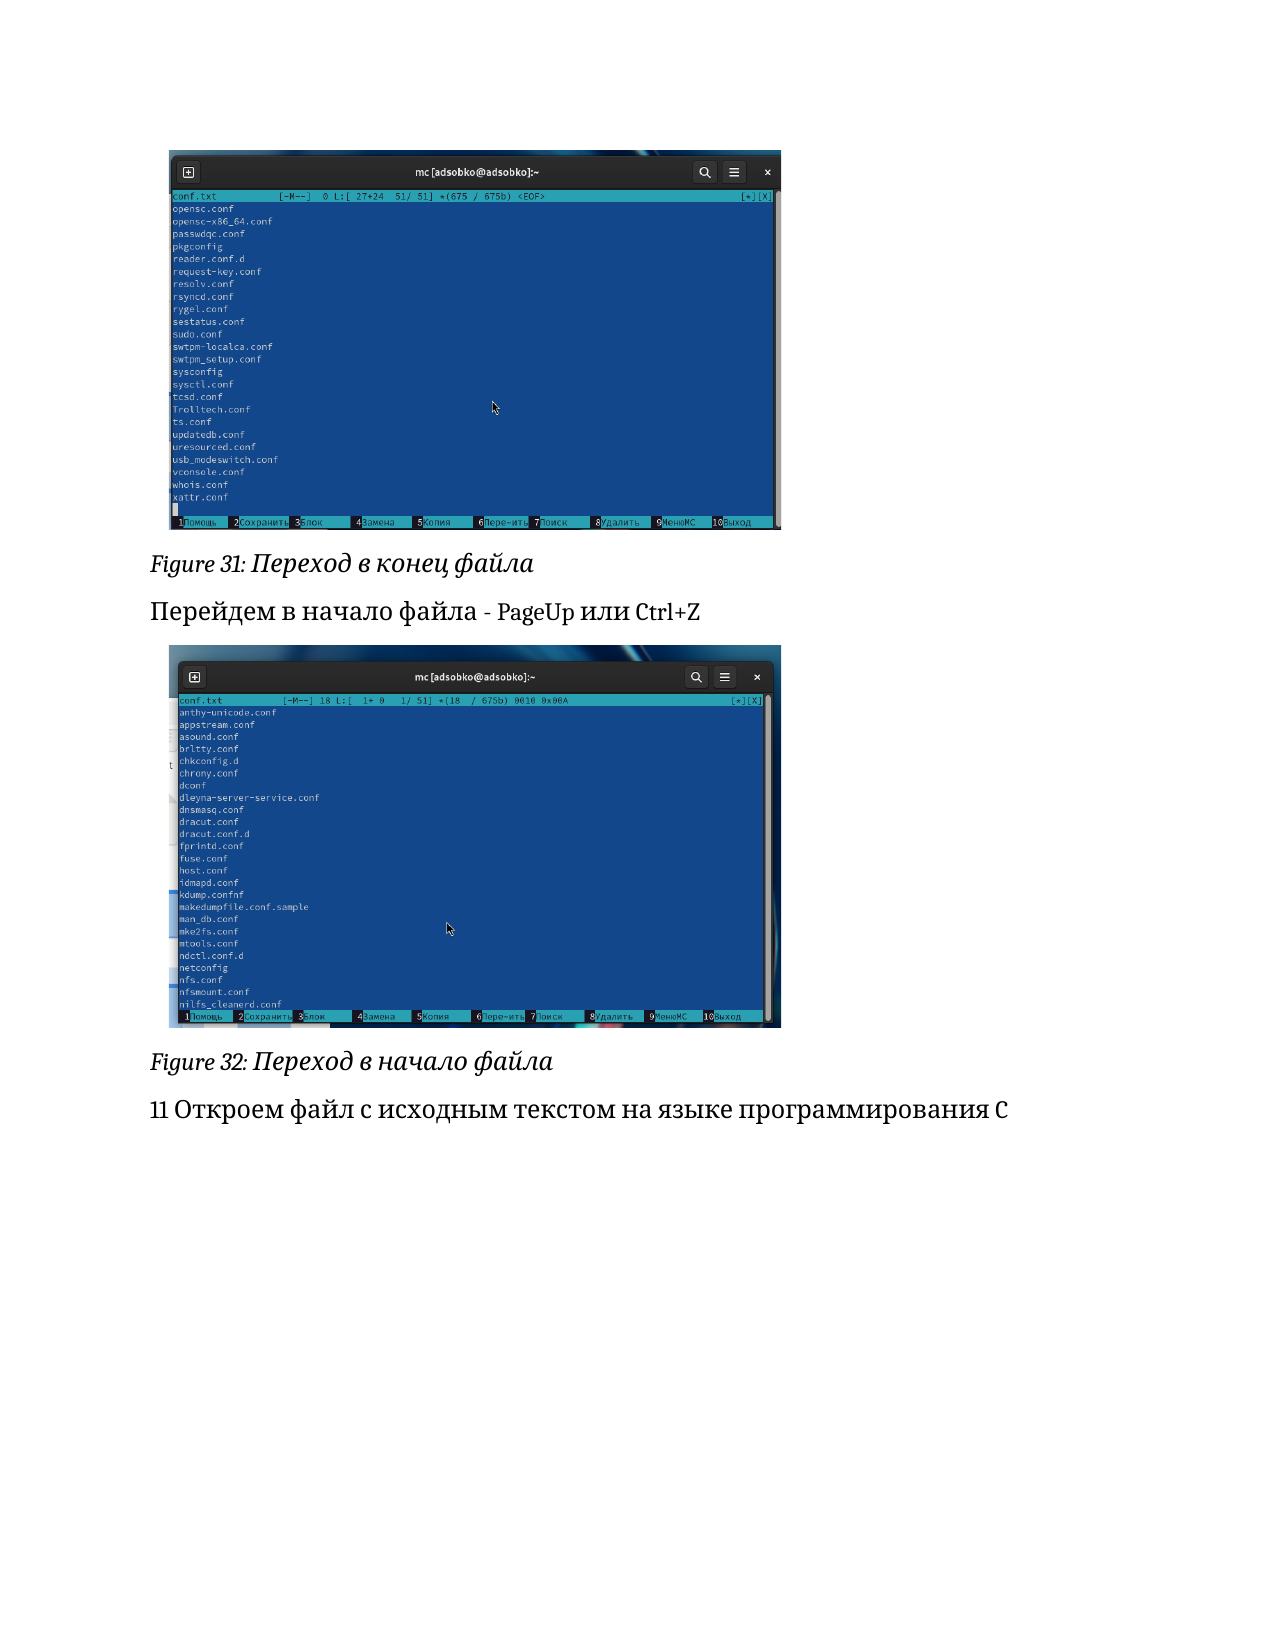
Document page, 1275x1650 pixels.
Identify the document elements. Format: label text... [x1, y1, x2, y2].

text 11 Откроем файл с исходным текстом на языке программирования C [150, 1096, 1125, 1124]
text Figure 32: Переход в начало файла [150, 1048, 1125, 1077]
text Figure 31: Переход в конец файла [150, 550, 1125, 579]
text Перейдем в начало файла - PageUp или Ctrl+Z [150, 598, 1125, 627]
picture [168, 645, 782, 1028]
picture [168, 150, 782, 530]
